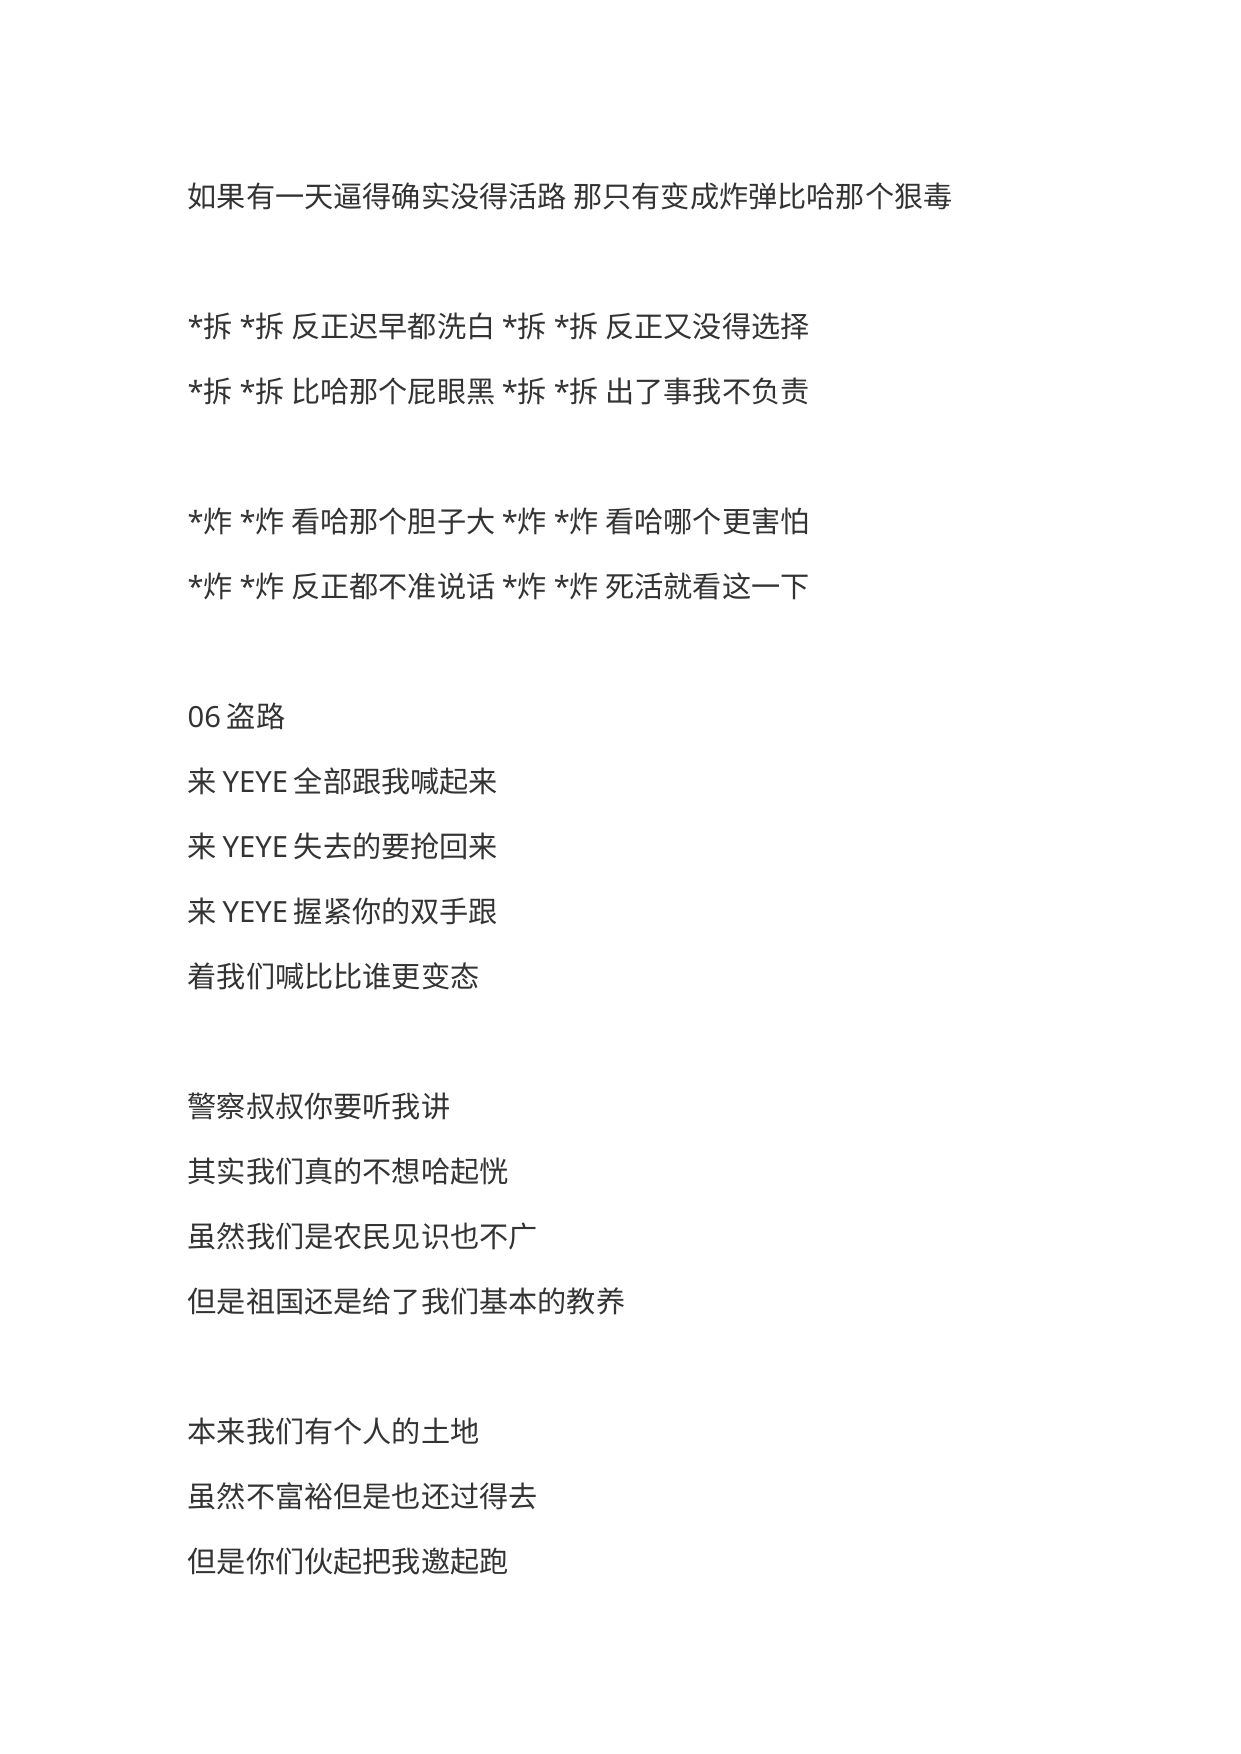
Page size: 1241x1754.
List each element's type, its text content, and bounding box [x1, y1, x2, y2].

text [187, 747, 1053, 1592]
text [187, 162, 1053, 617]
text 06盗路 [187, 682, 1053, 747]
